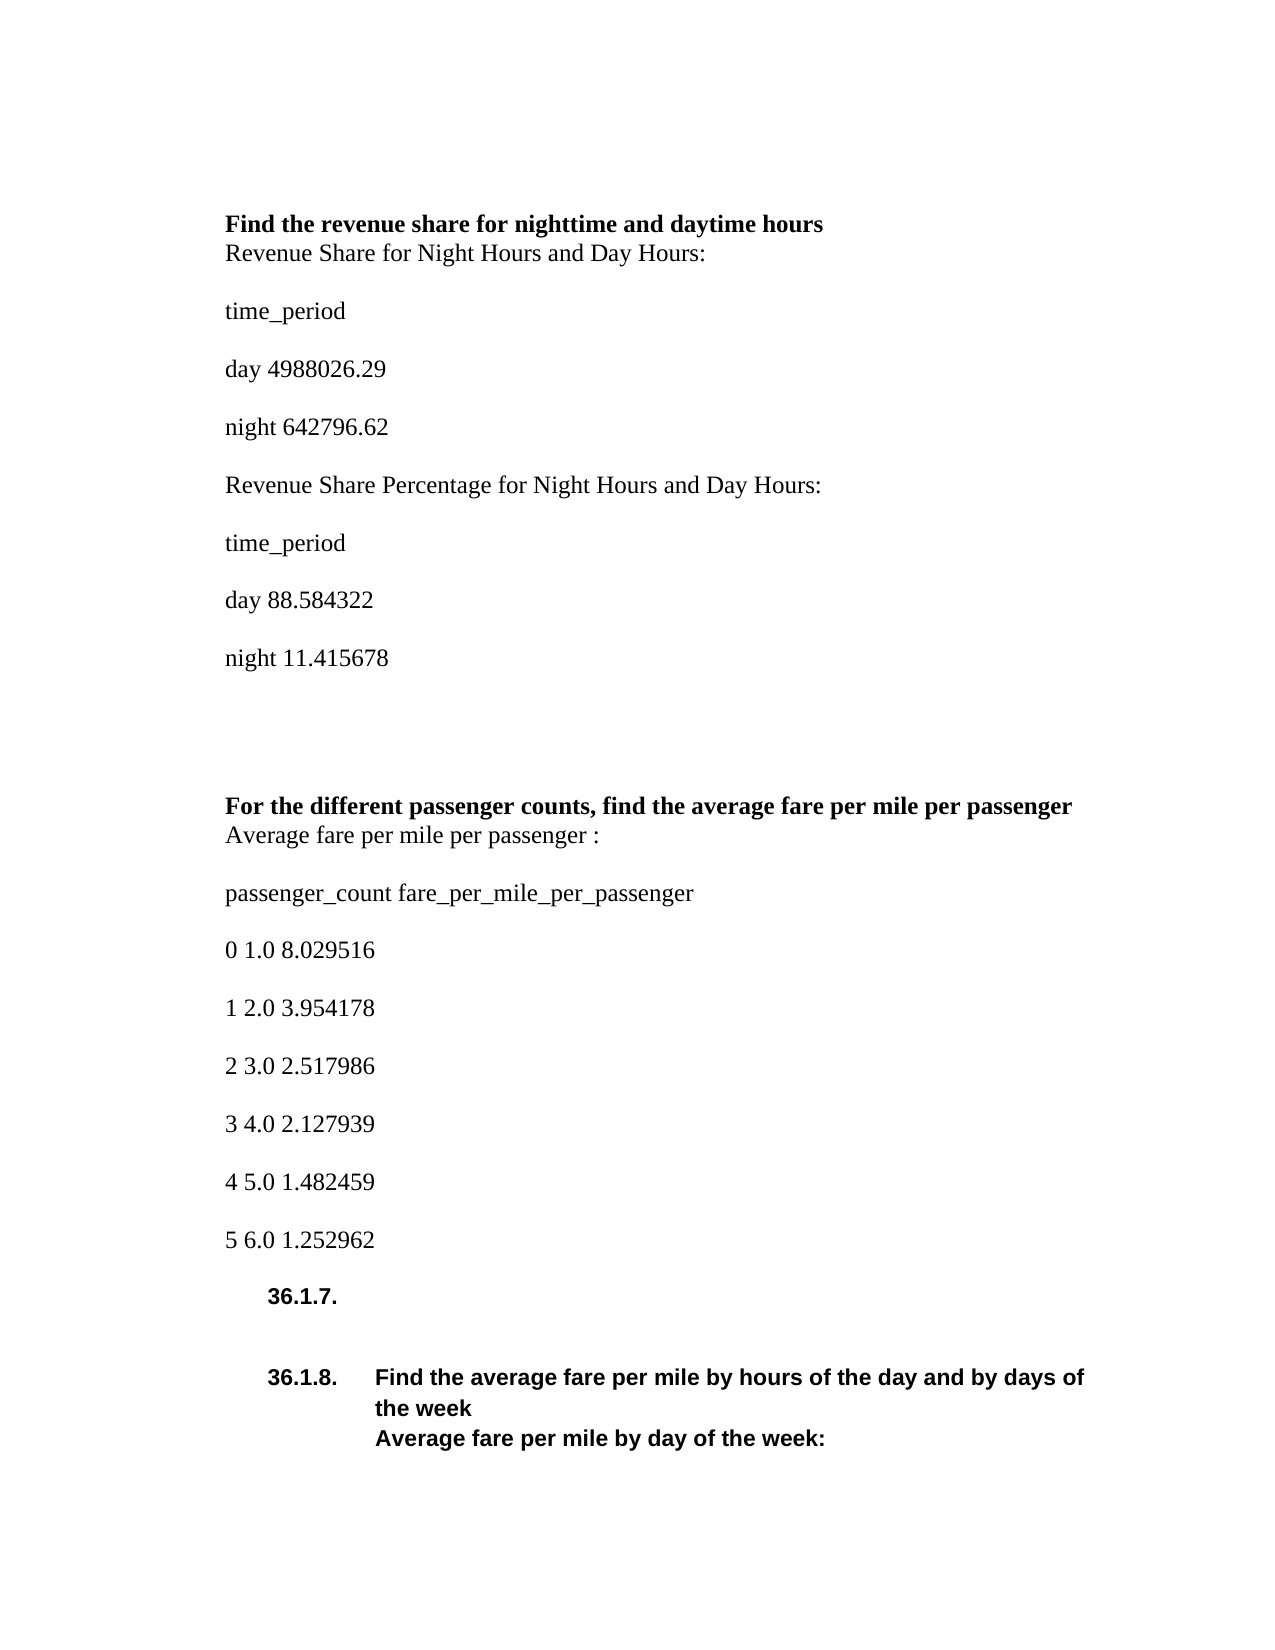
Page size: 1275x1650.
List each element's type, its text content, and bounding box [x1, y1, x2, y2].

text night 11.415678 [150, 643, 1125, 672]
text For the different passenger counts, find the average fare per mile per passenger Average fare per mile per passenger : [225, 791, 1125, 848]
text time_period [150, 528, 1125, 556]
text 1 2.0 3.954178 [150, 993, 1125, 1022]
text passenger_count fare_per_mile_per_passenger [150, 878, 1125, 906]
text 4 5.0 1.482459 [150, 1167, 1125, 1196]
text 2 3.0 2.517986 [150, 1051, 1125, 1080]
text 5 6.0 1.252962 [150, 1225, 1125, 1254]
text time_period [150, 296, 1125, 325]
text day 88.584322 [150, 586, 1125, 614]
text Find the revenue share for nighttime and daytime hours Revenue Share for Night Hours and Day Hours: [225, 209, 1125, 267]
list Find the average fare per mile by hours of the day and by days of the week Average fare per mile by day of the week: [337, 1364, 1125, 1451]
text Revenue Share Percentage for Night Hours and Day Hours: [150, 470, 1125, 498]
text 3 4.0 2.127939 [150, 1109, 1125, 1138]
text 0 1.0 8.029516 [150, 936, 1125, 964]
text day 4988026.29 [150, 354, 1125, 383]
text night 642796.62 [150, 412, 1125, 441]
